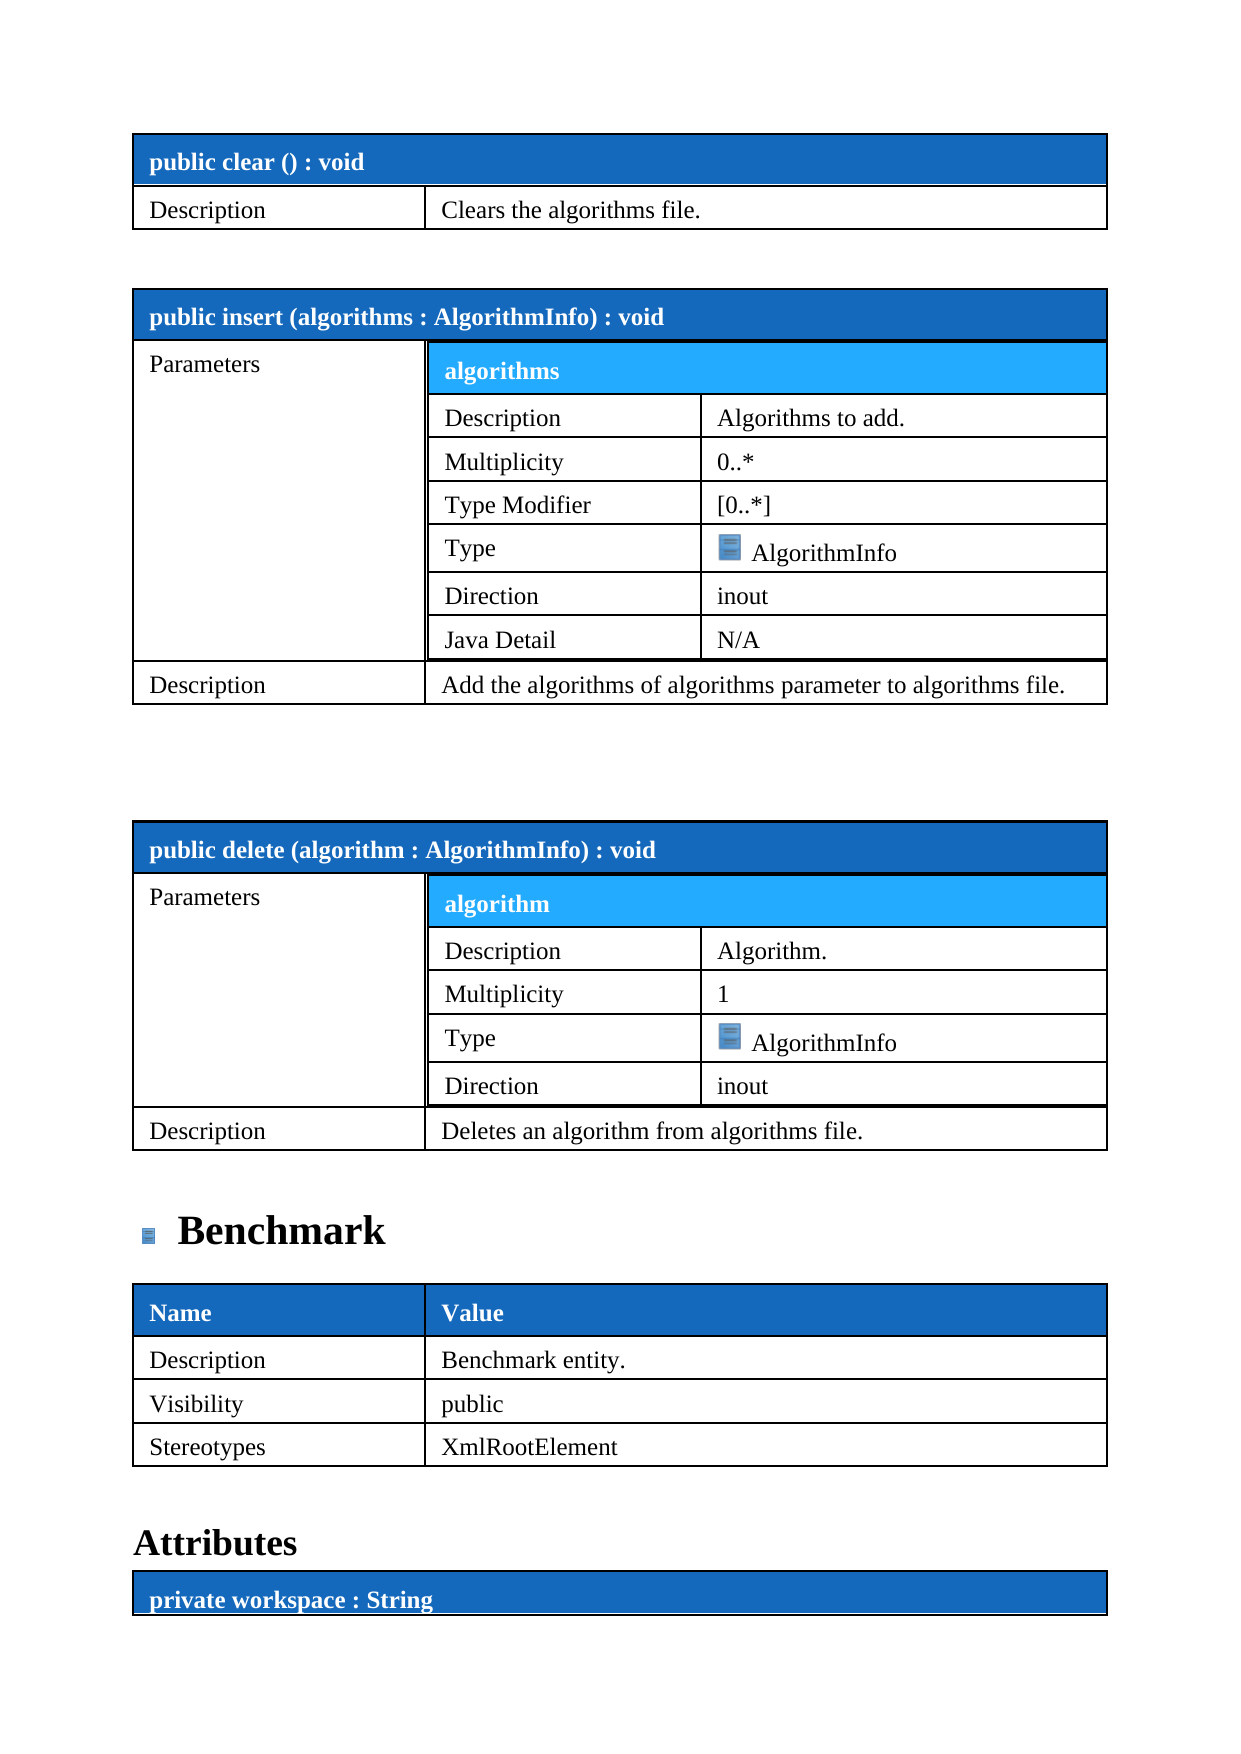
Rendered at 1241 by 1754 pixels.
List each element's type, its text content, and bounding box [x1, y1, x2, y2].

table_cell Benchmark entity. [426, 1337, 1106, 1378]
table_cell Stereotypes [134, 1424, 424, 1465]
table_header Value [426, 1285, 1106, 1335]
table_cell Parameters [134, 874, 424, 1106]
table_cell [429, 395, 700, 436]
table_cell Description [134, 187, 424, 228]
table_cell [702, 573, 1106, 614]
table_cell Description [134, 1337, 424, 1378]
table_cell [702, 971, 1106, 1013]
table_cell public [426, 1380, 1106, 1422]
table_cell [429, 1015, 700, 1061]
picture [716, 1022, 746, 1051]
table_header Name [134, 1285, 424, 1335]
table_cell XmlRootElement [426, 1424, 1106, 1465]
subtitle Benchmark [140, 1205, 1107, 1253]
table_cell Clears the algorithms file. [426, 187, 1106, 228]
subtitle Attributes [133, 1521, 1107, 1564]
picture [716, 533, 746, 562]
table_cell [702, 928, 1106, 969]
table_cell Parameters [134, 341, 424, 660]
table_cell Add the algorithms of algorithms parameter to algorithms file. [426, 662, 1106, 703]
table_cell [429, 482, 700, 523]
table_header public insert (algorithms : AlgorithmInfo) : void [134, 290, 1106, 339]
table_cell Visibility [134, 1380, 424, 1422]
table_cell [429, 1063, 700, 1104]
table_cell [702, 616, 1106, 658]
table_header private workspace : String [134, 1572, 1106, 1613]
table_header public delete (algorithm : AlgorithmInfo) : void [134, 823, 1106, 872]
picture [140, 1227, 158, 1245]
table_cell [702, 1015, 1106, 1061]
table_cell [429, 525, 700, 571]
table_cell [702, 482, 1106, 523]
table_cell [702, 1063, 1106, 1104]
table_cell Deletes an algorithm from algorithms file. [426, 1108, 1106, 1149]
table_cell [429, 928, 700, 969]
table_header public clear () : void [134, 135, 1106, 184]
table_cell Description [134, 1108, 424, 1149]
table_cell [429, 573, 700, 614]
table_cell [429, 438, 700, 480]
table_cell [429, 971, 700, 1013]
table_cell [702, 438, 1106, 480]
table_cell [702, 395, 1106, 436]
table_cell [429, 616, 700, 658]
table_cell Description [134, 662, 424, 703]
table_cell [702, 525, 1106, 571]
